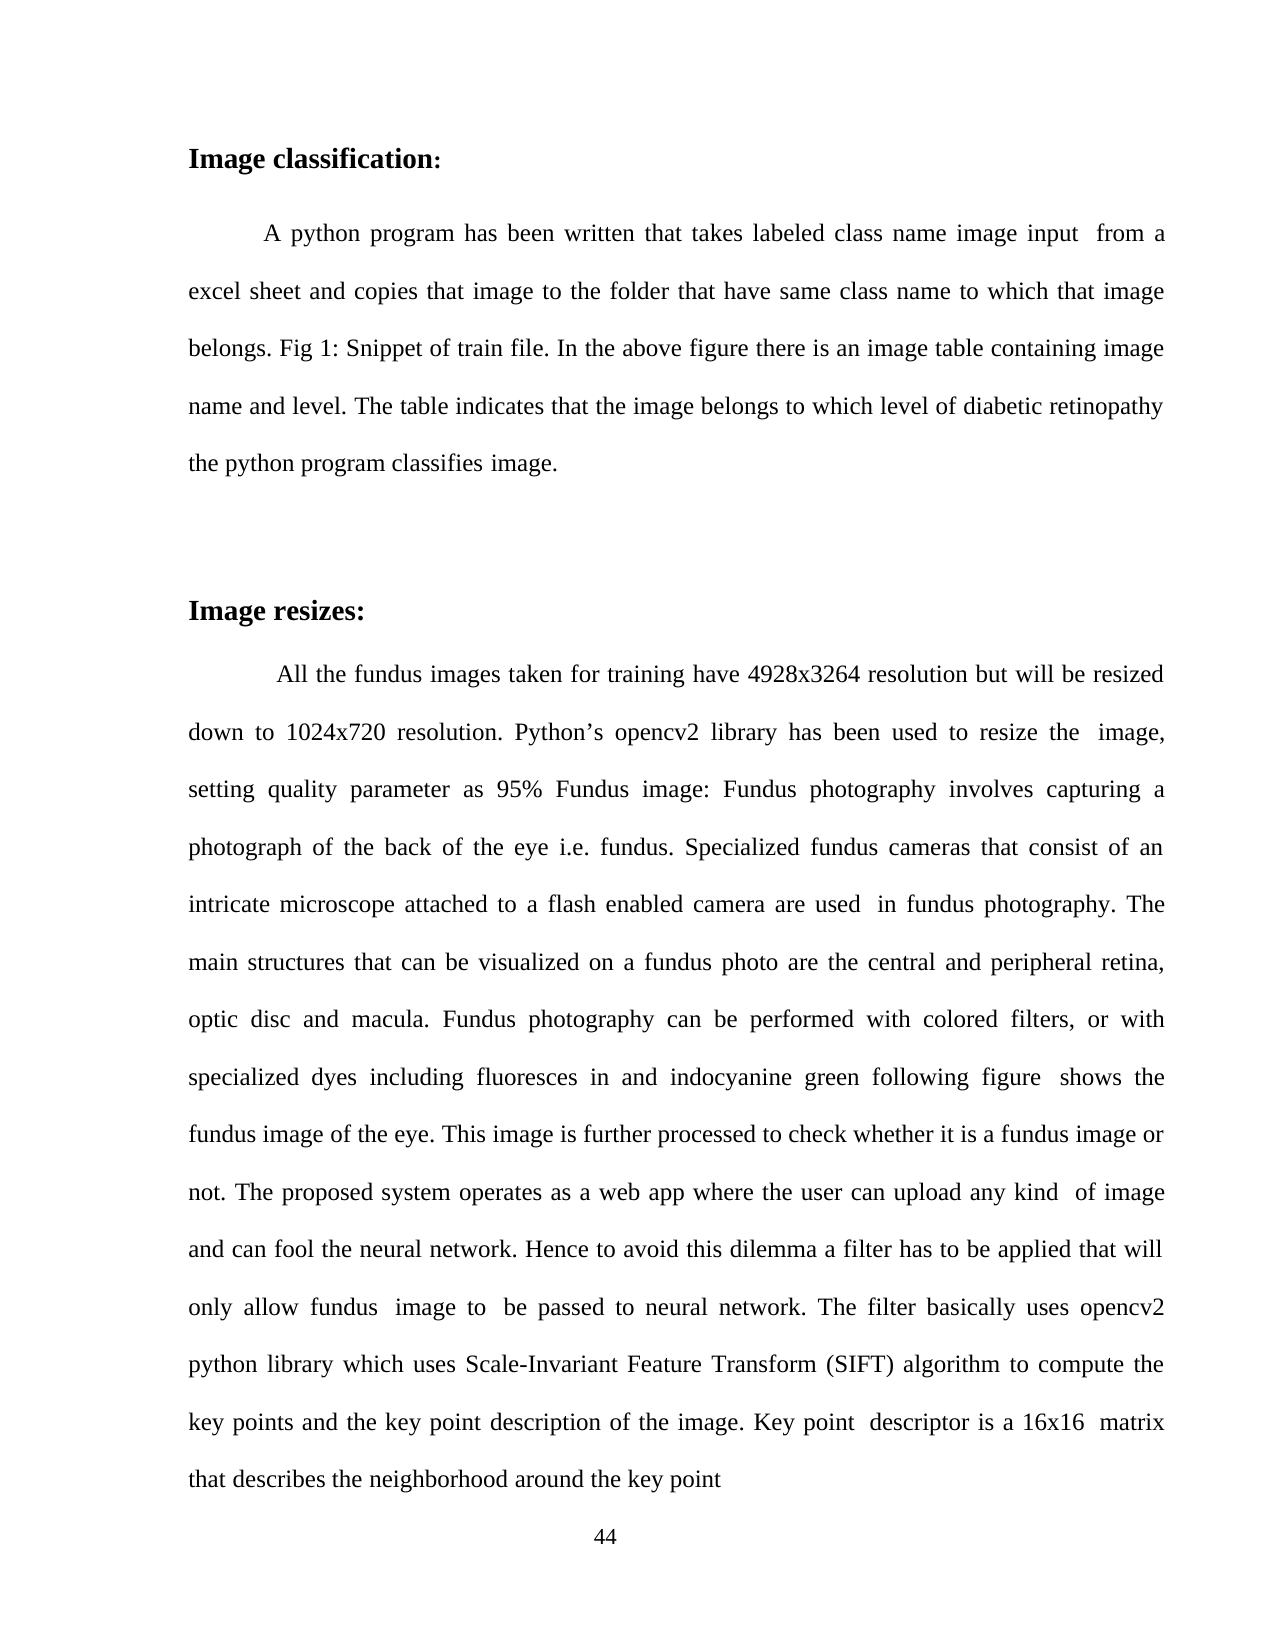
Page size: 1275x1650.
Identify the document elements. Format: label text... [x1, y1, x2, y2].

subtitle Image resizes: [188, 593, 1262, 626]
text A python program has been written that takes labeled class name image input from a excel sheet and copies that image to the folder that have same class name to which that image belongs. Fig 1: Snippet of train file. In the above figure there is an image table containing image name and level. The table indicates that the image belongs to which level of diabetic retinopathy the python program classifies image. [188, 218, 1165, 477]
subtitle Image classification: [188, 141, 1262, 175]
text All the fundus images taken for training have 4928x3264 resolution but will be resized down to 1024x720 resolution. Python’s opencv2 library has been used to resize the image, setting quality parameter as 95% Fundus image: Fundus photography involves capturing a photograph of the back of the eye i.e. fundus. Specialized fundus cameras that consist of an intricate microscope attached to a flash enabled camera are used in fundus photography. The main structures that can be visualized on a fundus photo are the central and peripheral retina, optic disc and macula. Fundus photography can be performed with colored filters, or with specialized dyes including fluoresces in and indocyanine green following figure shows the fundus image of the eye. This image is further processed to check whether it is a fundus image or not. The proposed system operates as a web app where the user can upload any kind of image and can fool the neural network. Hence to avoid this dilemma a filter has to be applied that will only allow fundus image to be passed to neural network. The filter basically uses opencv2 python library which uses Scale-Invariant Feature Transform (SIFT) algorithm to compute the key points and the key point description of the image. Key point descriptor is a 16x16 matrix that describes the neighborhood around the key point [188, 659, 1165, 1493]
